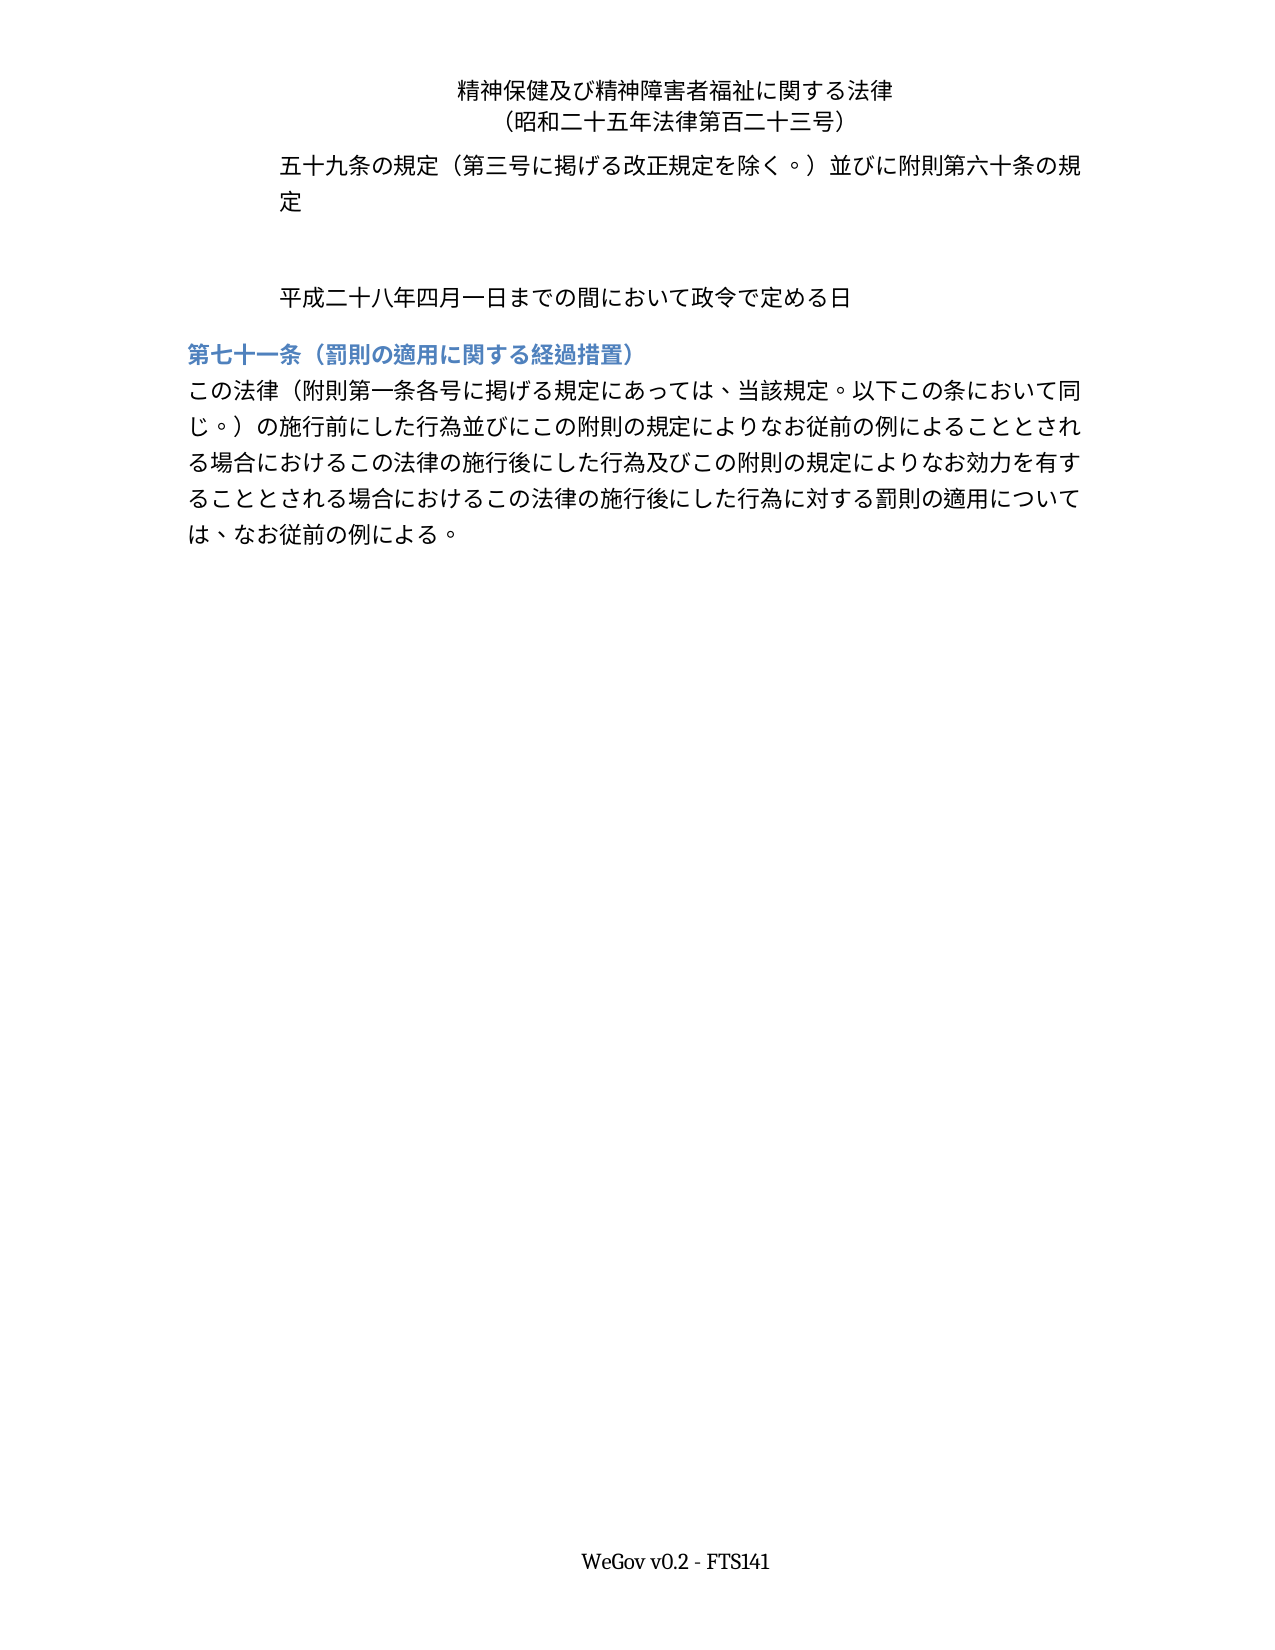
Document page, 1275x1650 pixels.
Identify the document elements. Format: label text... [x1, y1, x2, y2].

text この法律（附則第一条各号に掲げる規定にあっては、当該規定。以下この条において同じ。）の施行前にした行為並びにこの附則の規定によりなお従前の例によることとされる場合におけるこの法律の施行後にした行為及びこの附則の規定によりなお効力を有することとされる場合におけるこの法律の施行後にした行為に対する罰則の適用については、なお従前の例による。 [187, 375, 1087, 550]
subtitle 第七十一条（罰則の適用に関する経過措置） [187, 339, 1087, 370]
